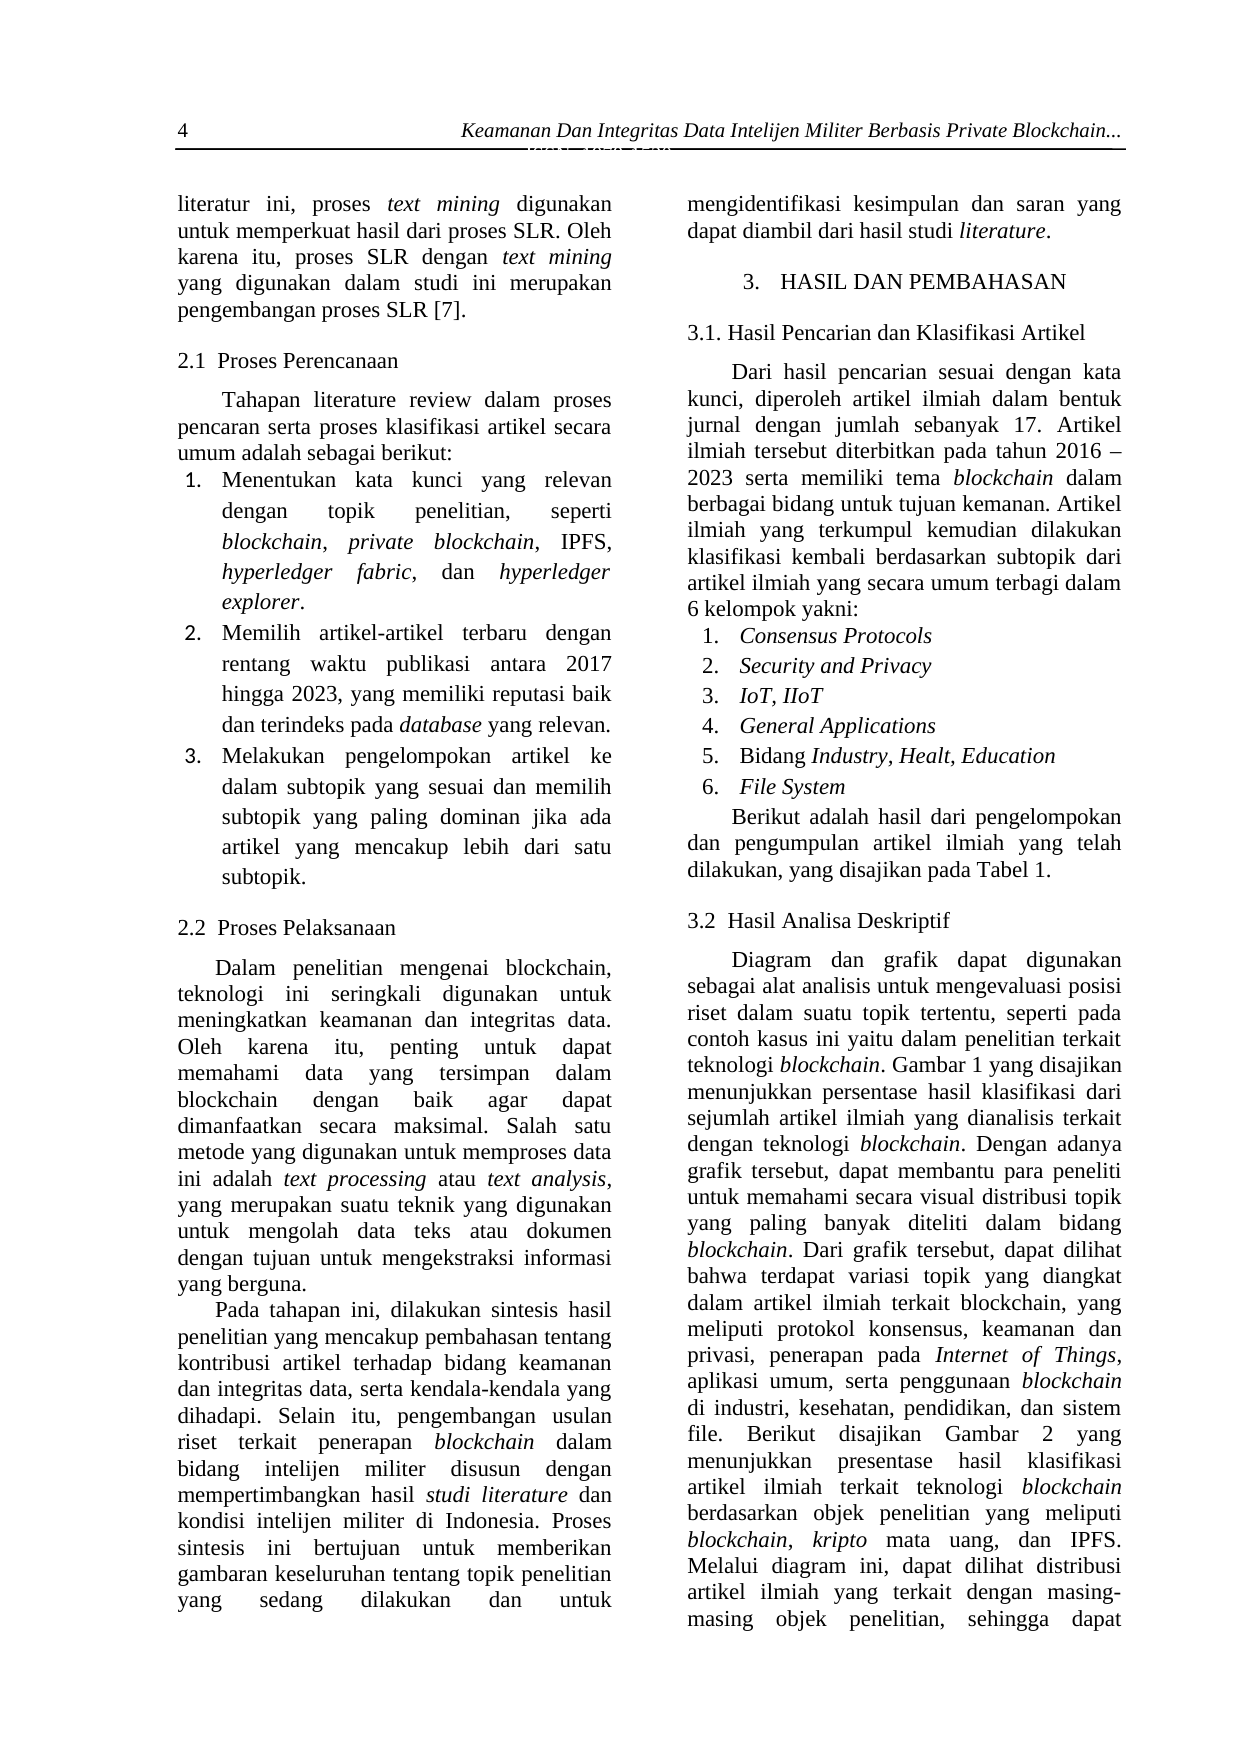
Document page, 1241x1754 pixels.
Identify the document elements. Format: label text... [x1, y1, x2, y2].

text Berikut adalah hasil dari pengelompokan dan pengumpulan artikel ilmiah yang telah dilakukan, yang disajikan pada Tabel 1. [687, 803, 1122, 882]
text 2.1 Proses Perencanaan [177, 347, 612, 373]
list Melakukan pengelompokan artikel ke dalam subtopik yang sesuai dan memilih subtopik yang paling dominan jika ada artikel yang mencakup lebih dari satu subtopik. [184, 741, 612, 890]
subtitle HASIL DAN PEMBAHASAN [687, 268, 1122, 294]
subtitle 3.2 Hasil Analisa Deskriptif [687, 907, 1122, 933]
text Dari hasil pencarian sesuai dengan kata kunci, diperoleh artikel ilmiah dalam bentuk jurnal dengan jumlah sebanyak 17. Artikel ilmiah tersebut diterbitkan pada tahun 2016 – 2023 serta memiliki tema blockchain dalam berbagai bidang untuk tujuan kemanan. Artikel ilmiah yang terkumpul kemudian dilakukan klasifikasi kembali berdasarkan subtopik dari artikel ilmiah yang secara umum terbagi dalam 6 kelompok yakni: [687, 358, 1122, 622]
list Memilih artikel-artikel terbaru dengan rentang waktu publikasi antara 2017 hingga 2023, yang memiliki reputasi baik dan terindeks pada database yang relevan. [184, 618, 612, 737]
list File System [702, 773, 1122, 799]
list Menentukan kata kunci yang relevan dengan topik penelitian, seperti blockchain, private blockchain, IPFS, hyperledger fabric, dan hyperledger explorer. [184, 466, 612, 614]
text Pada tahapan ini, dilakukan sintesis hasil penelitian yang mencakup pembahasan tentang kontribusi artikel terhadap bidang keamanan dan integritas data, serta kendala-kendala yang dihadapi. Selain itu, pengembangan usulan riset terkait penerapan blockchain dalam bidang intelijen militer disusun dengan mempertimbangkan hasil studi literature dan kondisi intelijen militer di Indonesia. Proses sintesis ini bertujuan untuk memberikan gambaran keseluruhan tentang topik penelitian yang sedang dilakukan dan untuk mengidentifikasi kesimpulan dan saran yang dapat diambil dari hasil studi literature. [177, 1296, 612, 1613]
list Security and Privacy [702, 652, 1122, 678]
list IoT, IIoT [702, 682, 1122, 708]
list Consensus Protocols [702, 622, 1122, 648]
text Tahapan literature review dalam proses pencaran serta proses klasifikasi artikel secara umum adalah sebagai berikut: [177, 387, 612, 466]
list Bidang Industry, Healt, Education [702, 743, 1122, 769]
text Dalam penelitian mengenai blockchain, teknologi ini seringkali digunakan untuk meningkatkan keamanan dan integritas data. Oleh karena itu, penting untuk dapat memahami data yang tersimpan dalam blockchain dengan baik agar dapat dimanfaatkan secara maksimal. Salah satu metode yang digunakan untuk memproses data ini adalah text processing atau text analysis, yang merupakan suatu teknik yang digunakan untuk mengolah data teks atau dokumen dengan tujuan untuk mengekstraksi informasi yang berguna. [177, 954, 612, 1296]
list General Applications [702, 712, 1122, 739]
text 2.2 Proses Pelaksanaan [177, 914, 612, 941]
subtitle 3.1. Hasil Pencarian dan Klasifikasi Artikel [687, 319, 1122, 346]
